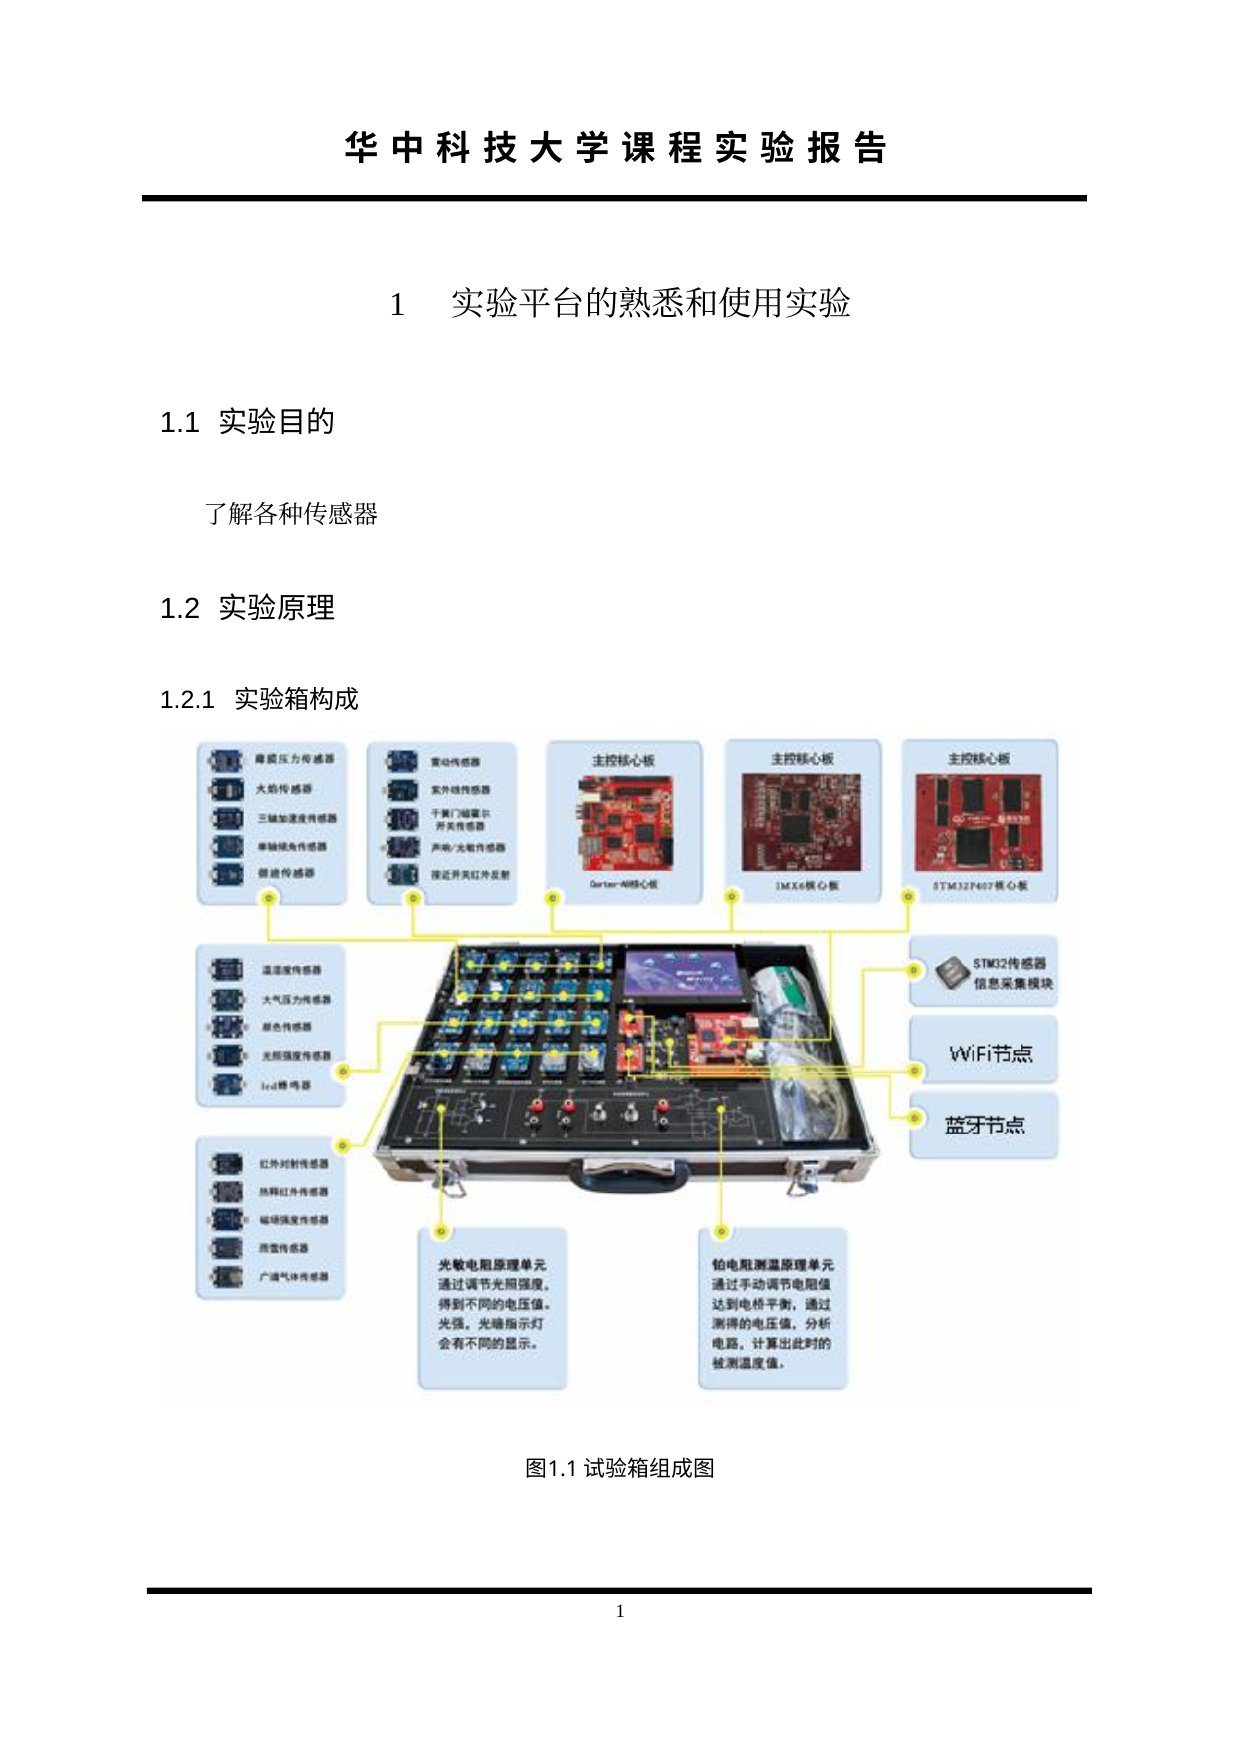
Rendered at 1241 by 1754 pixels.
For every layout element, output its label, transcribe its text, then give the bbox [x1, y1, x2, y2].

subtitle 实验原理 [159, 584, 1081, 626]
picture [160, 727, 1080, 1409]
subtitle 实验箱构成 [159, 674, 1081, 722]
text 了解各种传感器 [159, 488, 1081, 536]
text 图1.1 试验箱组成图 [159, 1451, 1081, 1483]
subtitle 实验目的 [159, 398, 1081, 441]
subtitle 实验平台的熟悉和使用实验 [159, 253, 1081, 348]
